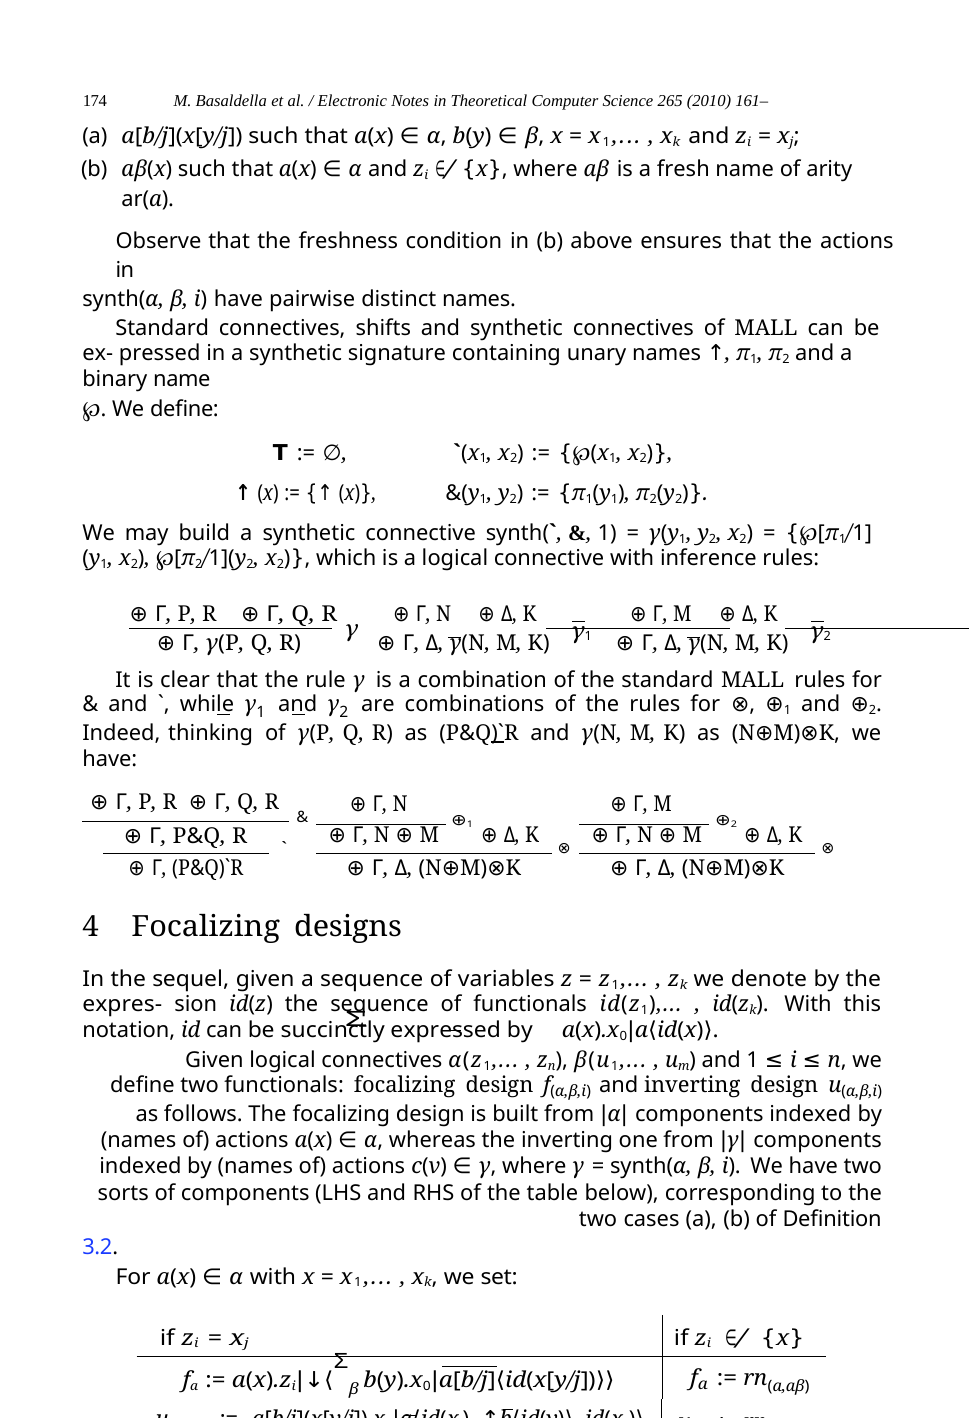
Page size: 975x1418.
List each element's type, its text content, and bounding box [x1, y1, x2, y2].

text ⊕ Γ, Δ, γ(N, M, K) 1 [377, 627, 593, 656]
text ⊕ Γ, N ⊕ M ⊕ Δ, K [575, 827, 819, 847]
text It is clear that the rule γ is a combination of the standard MALL rules for & and `, while γ1 and γ2 are combinations of the rules for ⊗, ⊕1 and ⊕2. Indeed, thinking of γ(P, Q, R) as (P&Q)`R and γ(N, M, K) as (N⊕M)⊗K, we have: [82, 667, 882, 772]
text ⊕ Γ, P, R ⊕ Γ, Q, R [90, 788, 313, 815]
text Given logical connectives α(z1,... , zn), β(u1,... , um) and 1 ≤ i ≤ n, we define two functionals: focalizing design f(α,β,i) and inverting design u(α,β,i) as follows. The focalizing design is built from |α| components indexed by (names of) actions a(x) ∈ α, whereas the inverting one from |γ| components indexed by (names of) actions c(v) ∈ γ, where γ = synth(α, β, i). We have two sorts of components (LHS and RHS of the table below), corresponding to the two cases (a), (b) of Definition [82, 1046, 882, 1232]
text ⊕ Γ, Δ, (N⊕M)⊗K [296, 855, 571, 881]
text ⊕ Γ, P&Q, R [83, 827, 212, 847]
text ⊕ Γ, M [610, 791, 904, 817]
text ⊕ Γ, N [349, 791, 477, 817]
text synth(α, β, i) have pairwise distinct names. [82, 283, 904, 313]
text ⊕ Γ, P&Q, R [213, 827, 288, 847]
text We may build a synthetic connective synth(`, &, 1) = γ(y1, y2, x2) = {℘[π1/1] (y1, x2), ℘[π2/1](y2, x2)}, which is a logical connective with inference rules: [82, 520, 895, 572]
text In the sequel, given a sequence of variables z = z1,... , zk we denote by the expres- sion id(z) the sequence of functionals id(z1),... , id(zk). With this notation, id can be succinctly expressed by a(x).x0|a⟨id(x)⟩. [82, 966, 881, 1044]
text For a(x) ∈ α with x = x1,... , xk, we set: [115, 1260, 904, 1290]
list a[b/j](x[y/j]) such that a(x) ∈ α, b(y) ∈ β, x = x1,... , xk and zi = xj; [82, 120, 904, 150]
text Observe that the freshness condition in (b) above ensures that the actions in [115, 225, 904, 283]
subtitle Focalizing designs [82, 905, 904, 945]
text Standard connectives, shifts and synthetic connectives of MALL can be ex- pressed in a synthetic signature containing unary names ↑, π1, π2 and a binary name [82, 314, 904, 393]
text ⊕ Γ, γ(P, Q, R) [157, 629, 304, 656]
text ℘. We define: [82, 393, 904, 422]
text ⊕ Γ, Δ, (N⊕M)⊗K [575, 855, 819, 881]
text T := ∅, `(x1, x2) := {℘(x1, x2)}, [69, 437, 877, 467]
text 3.2. [82, 1232, 904, 1260]
text ↑ (x) := {↑ (x)}, &(y1, y2) := {π1(y1), π2(y2)}. [235, 477, 904, 507]
text ⊕ Γ, N ⊕ M ⊕ Δ, K [296, 827, 571, 847]
text ⊕ Γ, Δ, γ(N, M, K) 2 [616, 627, 904, 656]
text ⊕ Γ, P, R ⊕ Γ, Q, R γ ⊕ Γ, N ⊕ Δ, K γ ⊕ Γ, M ⊕ Δ, K γ [129, 603, 904, 627]
list aβ(x) such that a(x) ∈ α and zi ∈/ {x}, where aβ is a fresh name of arity ar(a). [81, 153, 904, 213]
text ⊕ Γ, (P&Q)`R [83, 856, 288, 881]
